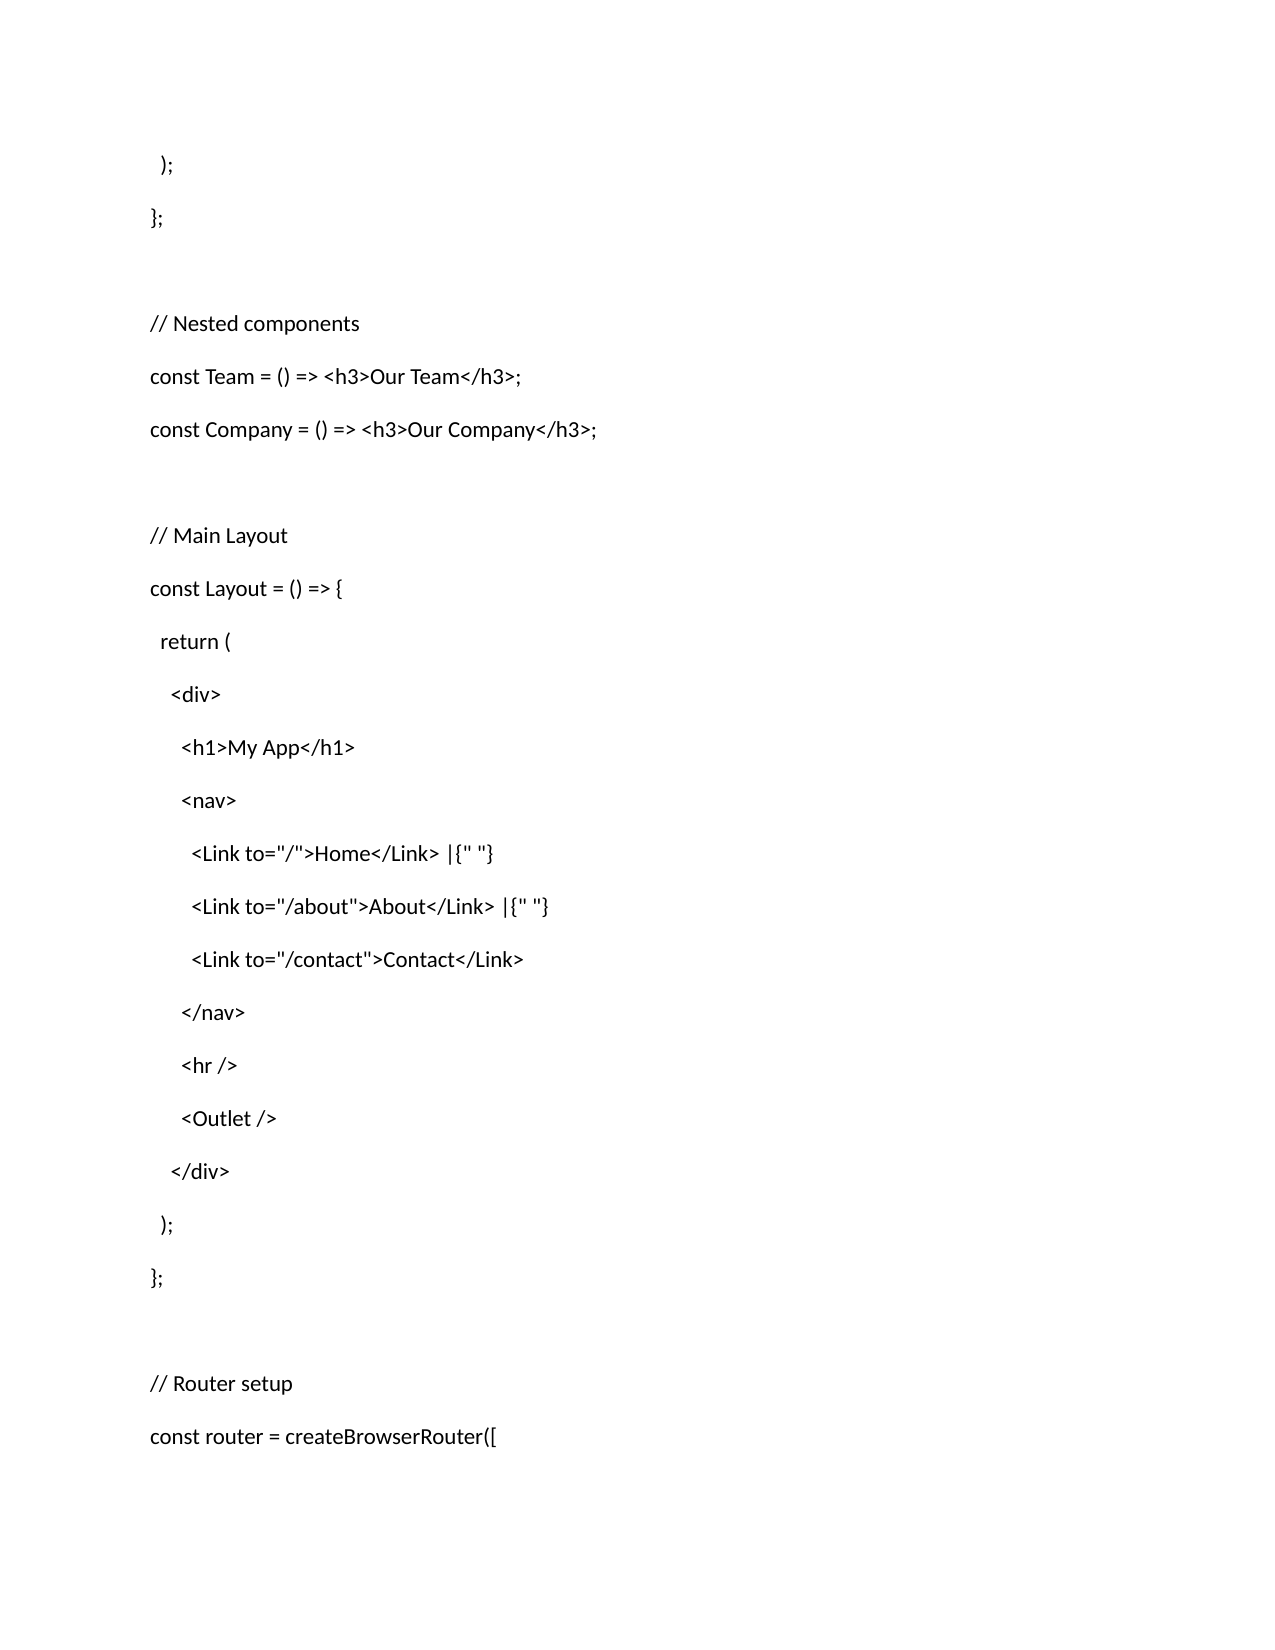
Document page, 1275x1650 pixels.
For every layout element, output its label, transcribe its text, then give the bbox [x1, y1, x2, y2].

text const Layout = () => { [150, 574, 1125, 602]
text ); [150, 150, 1125, 178]
text }; [150, 1263, 1125, 1291]
text ); [150, 1210, 1125, 1238]
text <Link to="/about">About</Link> |{" "} [150, 892, 1125, 920]
text </nav> [150, 998, 1125, 1026]
text <Link to="/">Home</Link> |{" "} [150, 839, 1125, 867]
text <hr /> [150, 1051, 1125, 1079]
text <div> [150, 680, 1125, 708]
text <h1>My App</h1> [150, 733, 1125, 761]
text <nav> [150, 786, 1125, 814]
text // Router setup [150, 1369, 1125, 1397]
text const Company = () => <h3>Our Company</h3>; [150, 415, 1125, 443]
text const Team = () => <h3>Our Team</h3>; [150, 362, 1125, 390]
text }; [150, 203, 1125, 231]
text // Nested components [150, 309, 1125, 337]
text // Main Layout [150, 521, 1125, 549]
text </div> [150, 1157, 1125, 1185]
text <Outlet /> [150, 1104, 1125, 1132]
text const router = createBrowserRouter([ [150, 1422, 1125, 1451]
text <Link to="/contact">Contact</Link> [150, 945, 1125, 973]
text return ( [150, 627, 1125, 655]
